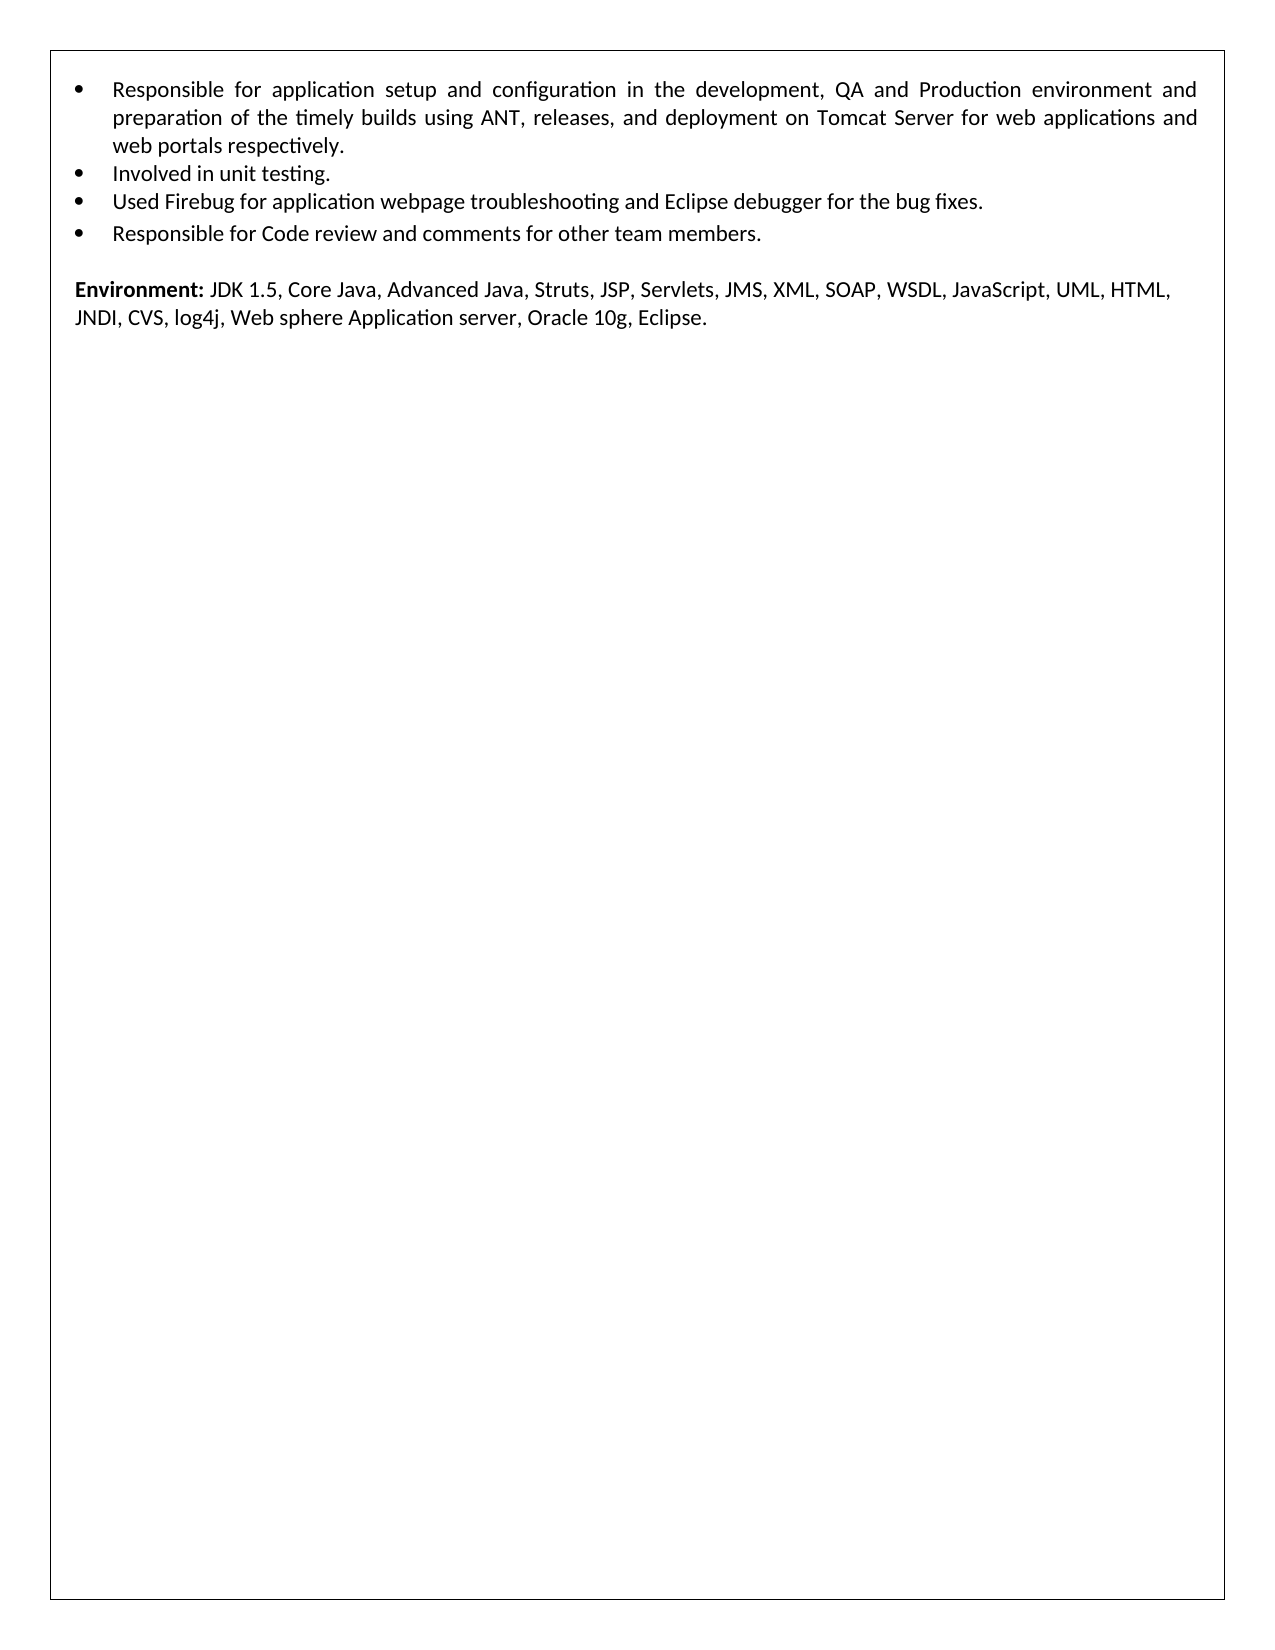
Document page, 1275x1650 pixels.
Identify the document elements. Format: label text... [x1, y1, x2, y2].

text Environment: JDK 1.5, Core Java, Advanced Java, Struts, JSP, Servlets, JMS, XML, SOAP, WSDL, JavaScript, UML, HTML, JNDI, CVS, log4j, Web sphere Application server, Oracle 10g, Eclipse. [75, 275, 1200, 331]
list Responsible for Code review and comments for other team members. [75, 219, 1200, 247]
list Responsible for application setup and configuration in the development, QA and Production environment and preparation of the timely builds using ANT, releases, and deployment on Tomcat Server for web applications and web portals respectively. [75, 75, 1200, 159]
list Involved in unit testing. [75, 159, 1200, 187]
list Used Firebug for application webpage troubleshooting and Eclipse debugger for the bug fixes. [75, 187, 1200, 215]
